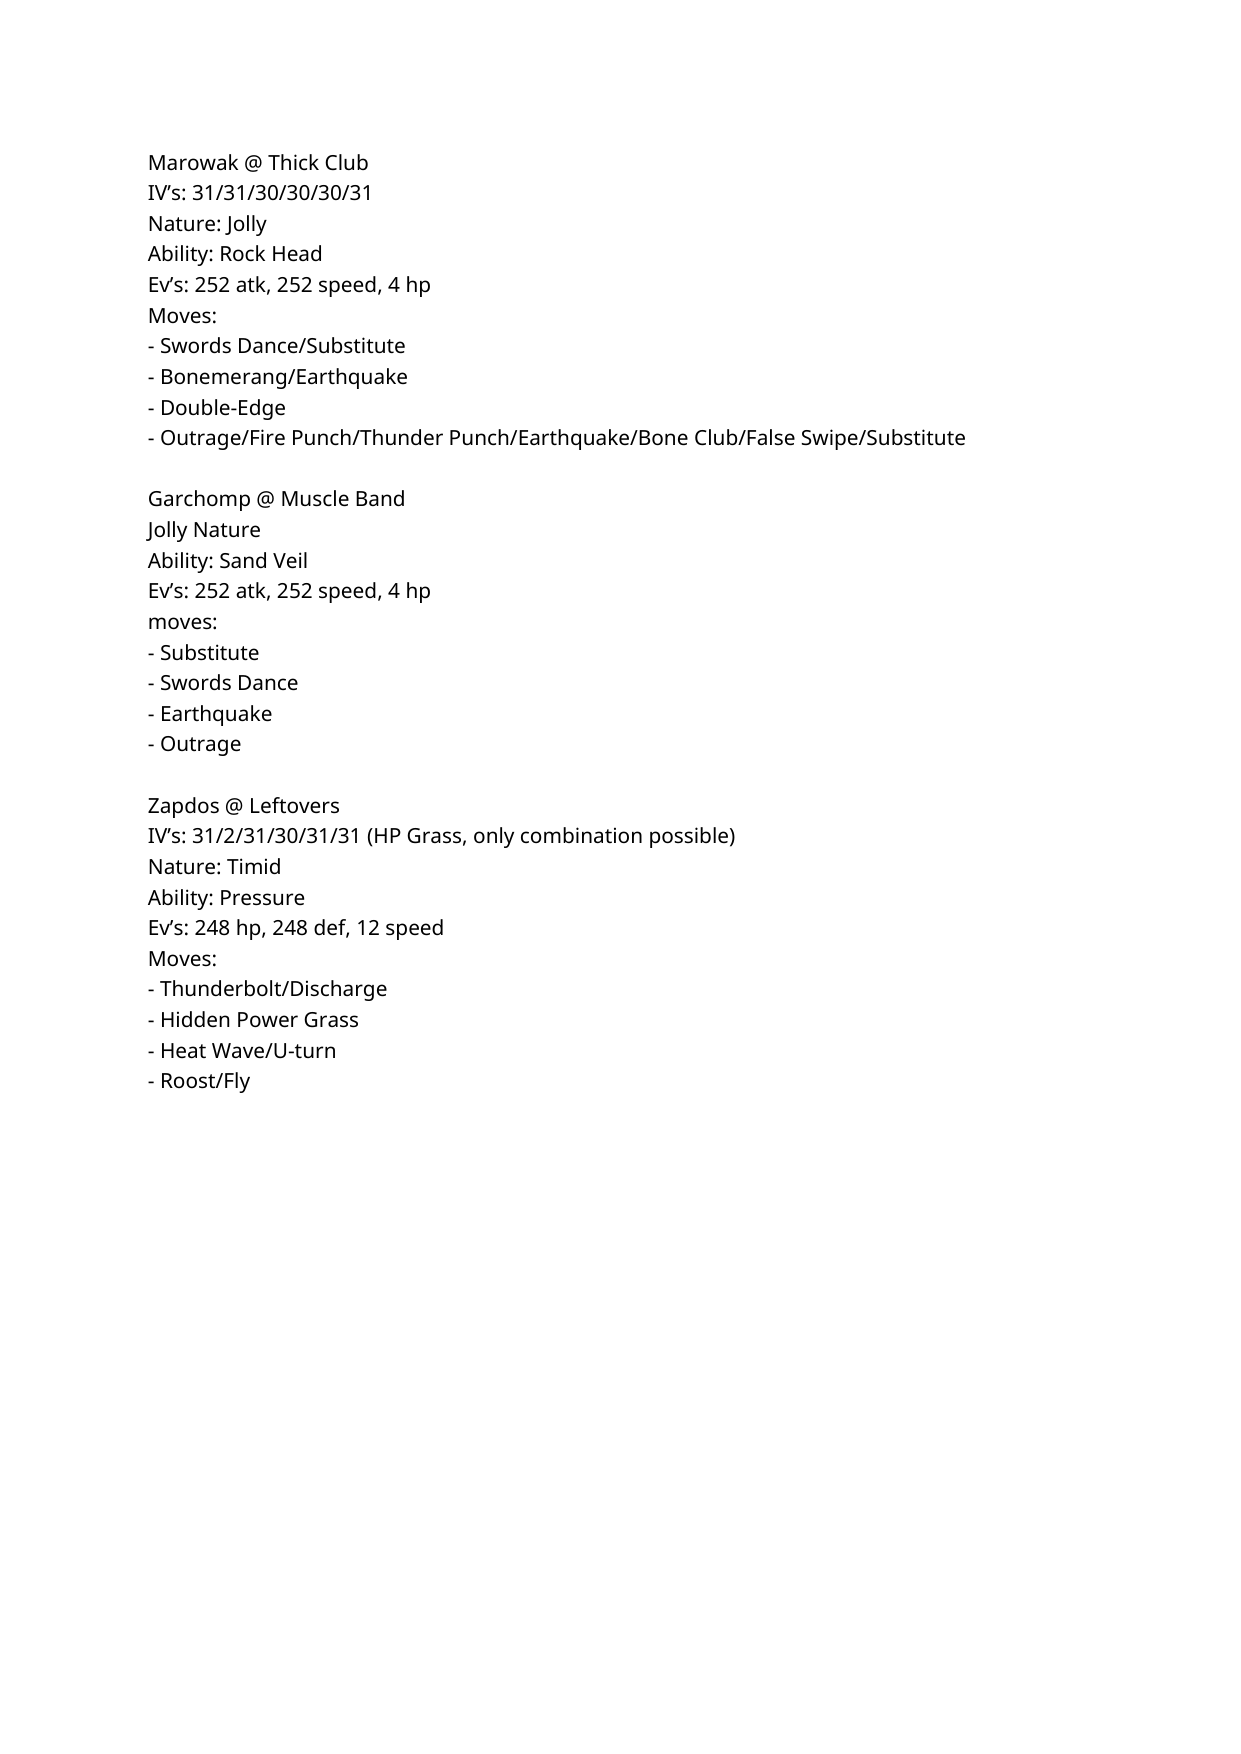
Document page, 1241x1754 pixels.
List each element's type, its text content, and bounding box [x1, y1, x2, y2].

text Marowak @ Thick Club IV’s: 31/31/30/30/30/31 Nature: Jolly Ability: Rock Head Ev’s: 252 atk, 252 speed, 4 hp Moves: - Swords Dance/Substitute - Bonemerang/Earthquake - Double-Edge - Outrage/Fire Punch/Thunder Punch/Earthquake/Bone Club/False Swipe/Substitute Garchomp @ Muscle Band Jolly Nature Ability: Sand Veil Ev’s: 252 atk, 252 speed, 4 hp moves: - Substitute - Swords Dance - Earthquake - Outrage Zapdos @ Leftovers IV’s: 31/2/31/30/31/31 (HP Grass, only combination possible) Nature: Timid Ability: Pressure Ev’s: 248 hp, 248 def, 12 speed Moves: - Thunderbolt/Discharge - Hidden Power Grass - Heat Wave/U-turn - Roost/Fly [148, 148, 1093, 1217]
